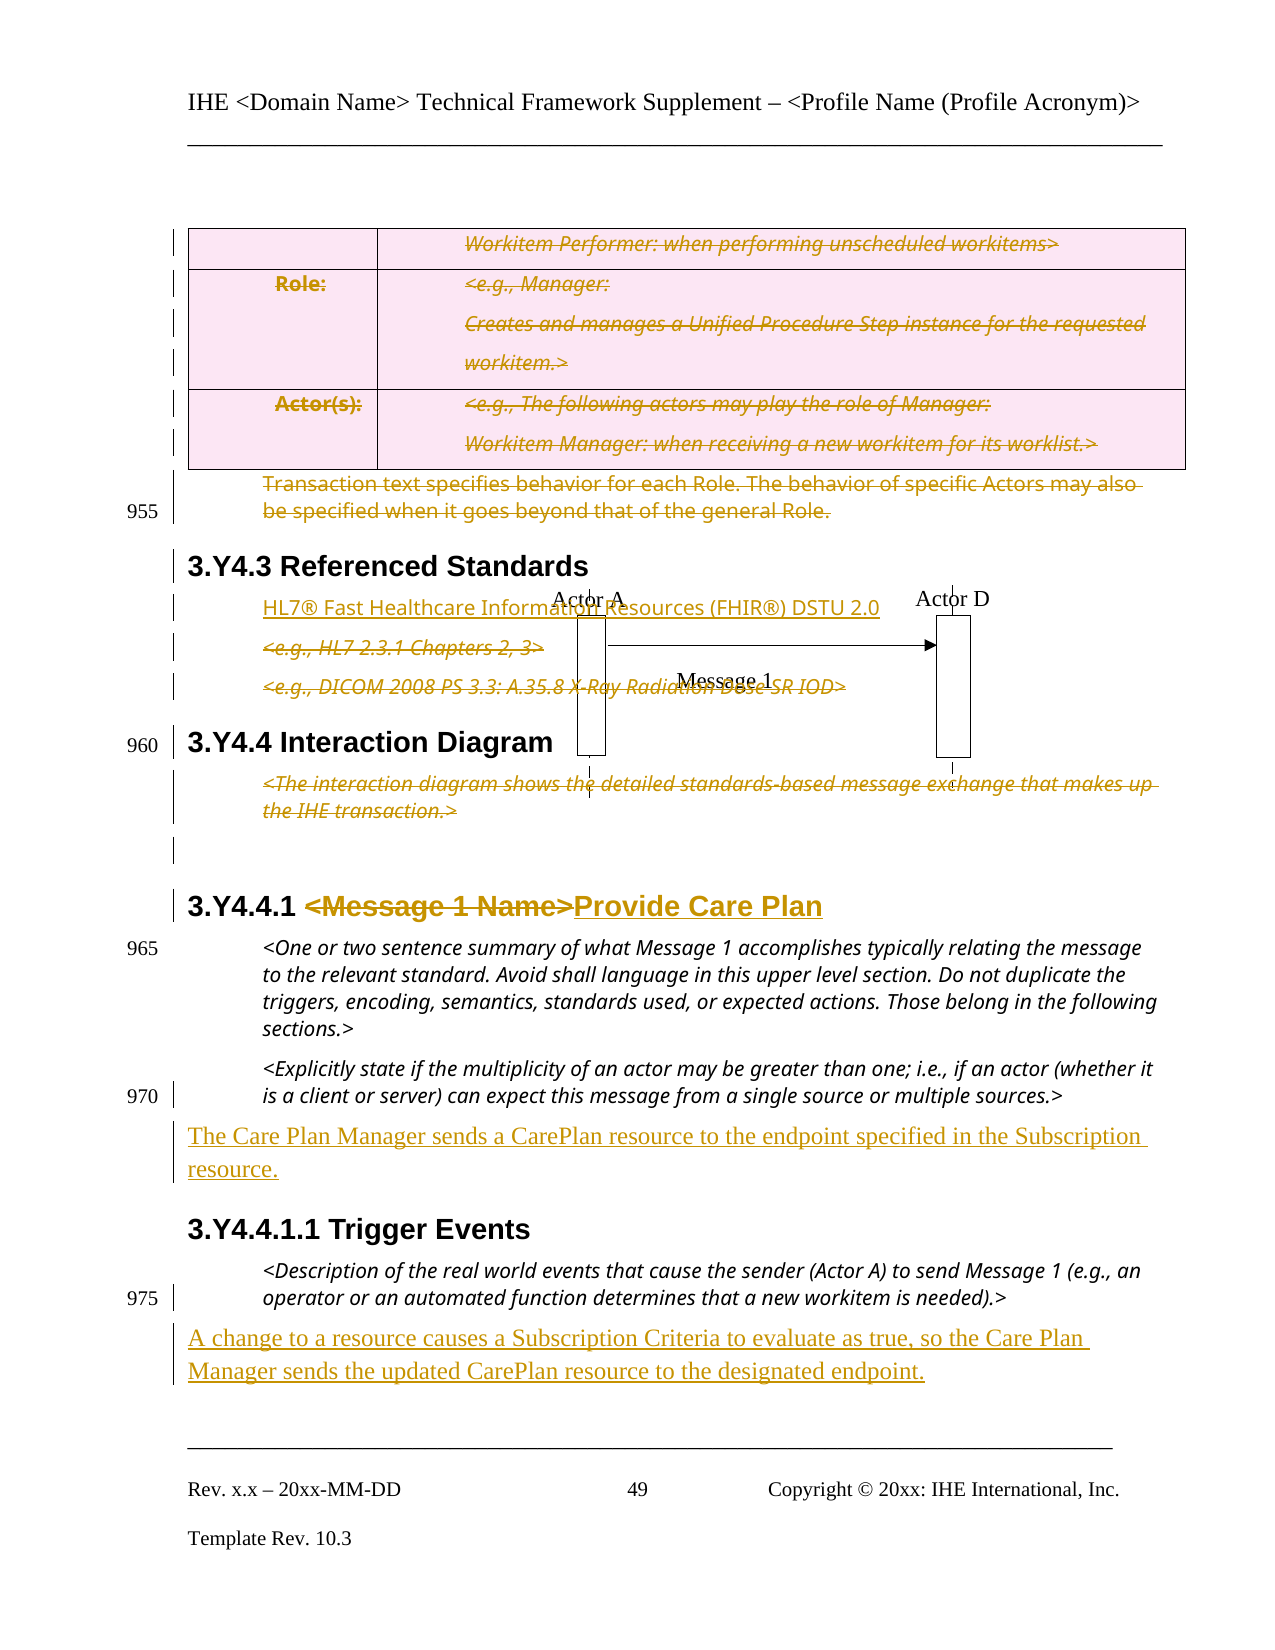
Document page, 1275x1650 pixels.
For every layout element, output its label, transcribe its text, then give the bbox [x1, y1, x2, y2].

subtitle 3.Y4.4.1.1 Trigger Events [187, 1212, 1162, 1246]
subtitle 3.Y4.4 Interaction Diagram [187, 725, 1162, 759]
text <Description of the real world events that cause the sender (Actor A) to send Message 1 (e.g., an operator or an automated function determines that a new workitem is needed).> [262, 1257, 1162, 1311]
subtitle 3.Y4.4.1 [187, 889, 1162, 922]
subtitle 3.Y4.3 Referenced Standards [187, 549, 1162, 583]
text <Explicitly state if the multiplicity of an actor may be greater than one; i.e., if an actor (whether it is a client or server) can expect this message from a single source or multiple sources.> [262, 1054, 1162, 1108]
text <One or two sentence summary of what Message 1 accomplishes typically relating the message to the relevant standard. Avoid shall language in this upper level section. Do not duplicate the triggers, encoding, semantics, standards used, or expected actions. Those belong in the following sections.> [262, 933, 1162, 1042]
